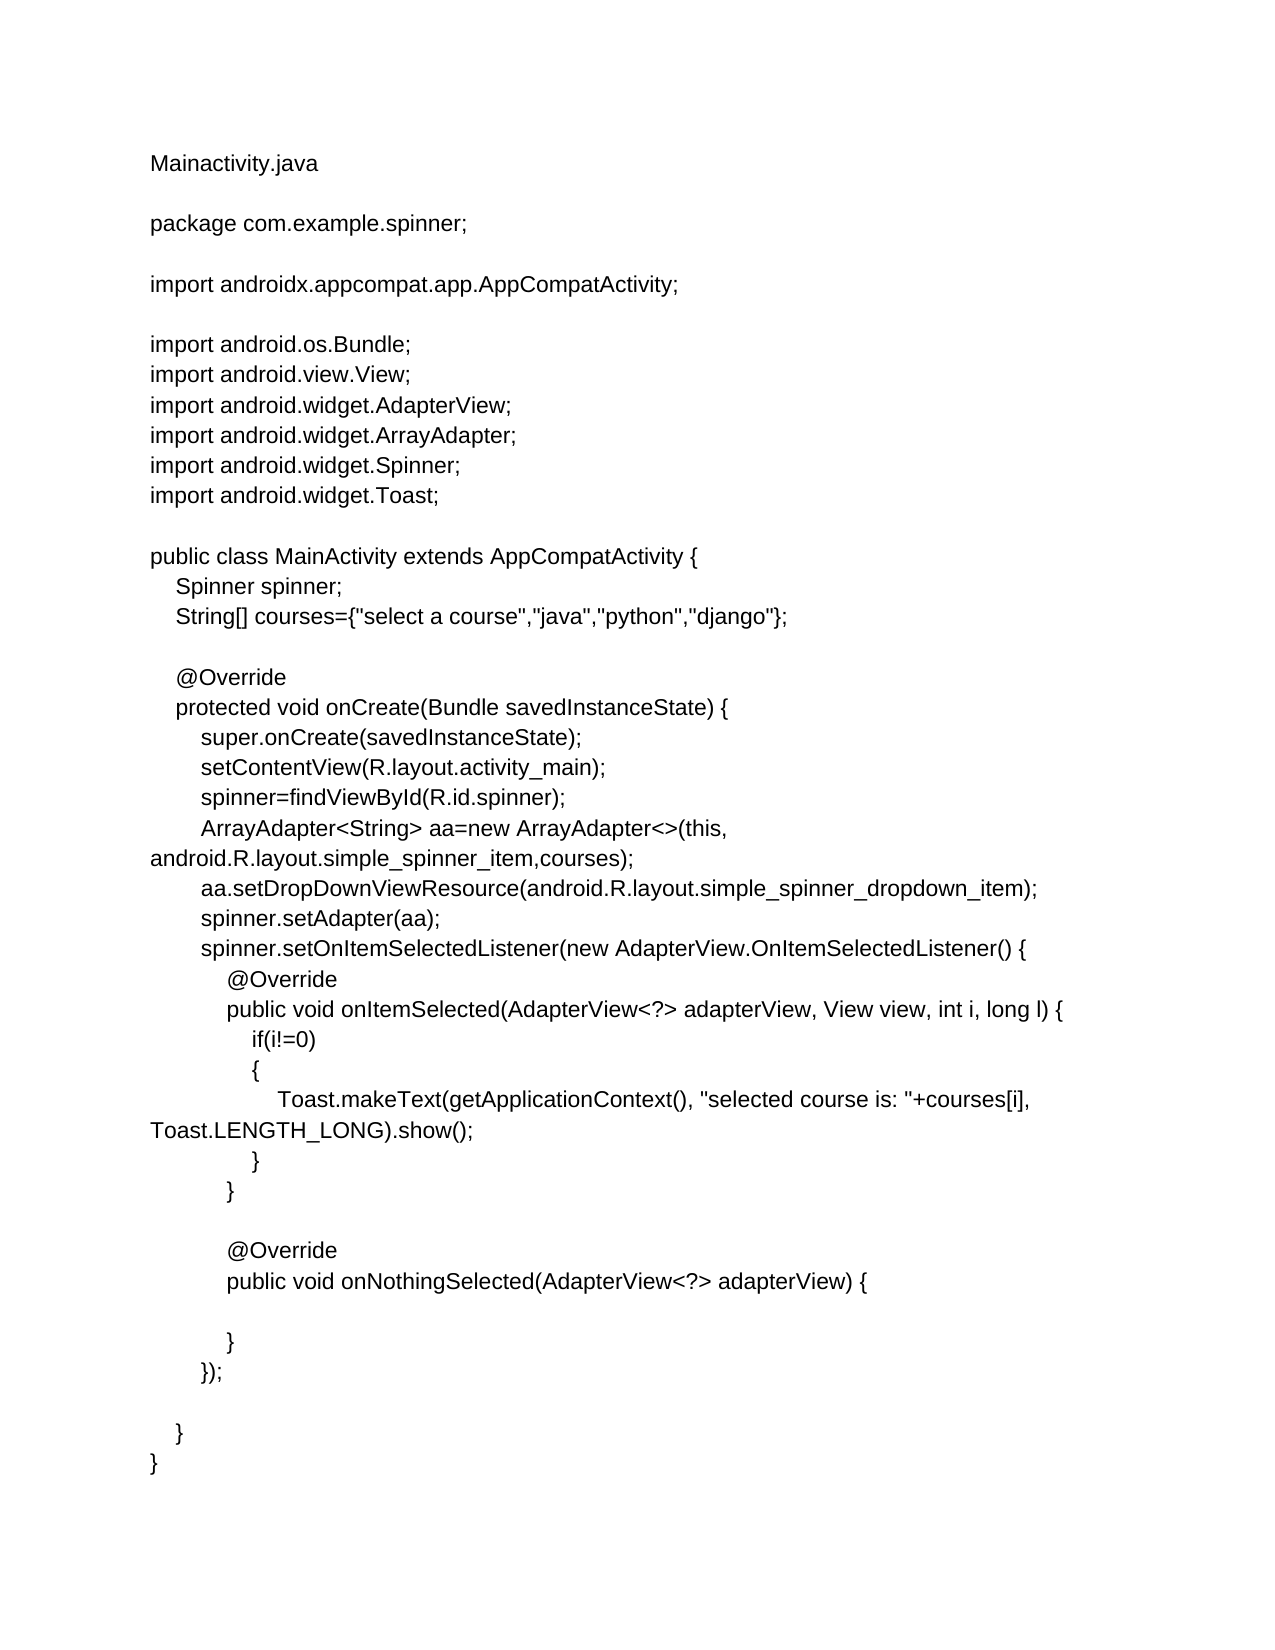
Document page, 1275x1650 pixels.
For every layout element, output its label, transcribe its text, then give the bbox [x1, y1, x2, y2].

text setContentView(R.layout.activity_main); [150, 754, 1125, 781]
text import android.os.Bundle; [150, 331, 1125, 358]
text spinner=findViewById(R.id.spinner); [150, 784, 1125, 811]
text protected void onCreate(Bundle savedInstanceState) { [150, 694, 1125, 720]
text Mainactivity.java [150, 150, 1125, 176]
text import android.widget.AdapterView; [150, 392, 1125, 418]
text public void onNothingSelected(AdapterView<?> adapterView) { [150, 1268, 1125, 1294]
text spinner.setAdapter(aa); [150, 905, 1125, 932]
text import androidx.appcompat.app.AppCompatActivity; [150, 271, 1125, 297]
text Toast.makeText(getApplicationContext(), "selected course is: "+courses[i], Toast.LENGTH_LONG).show(); [150, 1086, 1125, 1143]
text ArrayAdapter<String> aa=new ArrayAdapter<>(this, android.R.layout.simple_spinner_item,courses); [150, 814, 1125, 871]
text { [150, 1056, 1125, 1083]
text } [150, 1449, 1125, 1475]
text aa.setDropDownViewResource(android.R.layout.simple_spinner_dropdown_item); [150, 875, 1125, 901]
text Spinner spinner; [150, 573, 1125, 599]
text } [150, 1419, 1125, 1445]
text import android.view.View; [150, 361, 1125, 388]
text @Override [150, 1237, 1125, 1264]
text import android.widget.Spinner; [150, 452, 1125, 478]
text import android.widget.Toast; [150, 482, 1125, 509]
text } [150, 1177, 1125, 1203]
text }); [150, 1358, 1125, 1385]
text } [150, 1147, 1125, 1173]
text package com.example.spinner; [150, 210, 1125, 237]
text if(i!=0) [150, 1026, 1125, 1052]
text } [150, 1328, 1125, 1354]
text String[] courses={"select a course","java","python","django"}; [150, 603, 1125, 629]
text @Override [150, 663, 1125, 690]
text public void onItemSelected(AdapterView<?> adapterView, View view, int i, long l) { [150, 996, 1125, 1022]
text spinner.setOnItemSelectedListener(new AdapterView.OnItemSelectedListener() { [150, 935, 1125, 962]
text import android.widget.ArrayAdapter; [150, 422, 1125, 448]
text @Override [150, 966, 1125, 992]
text public class MainActivity extends AppCompatActivity { [150, 543, 1125, 569]
text super.onCreate(savedInstanceState); [150, 724, 1125, 750]
